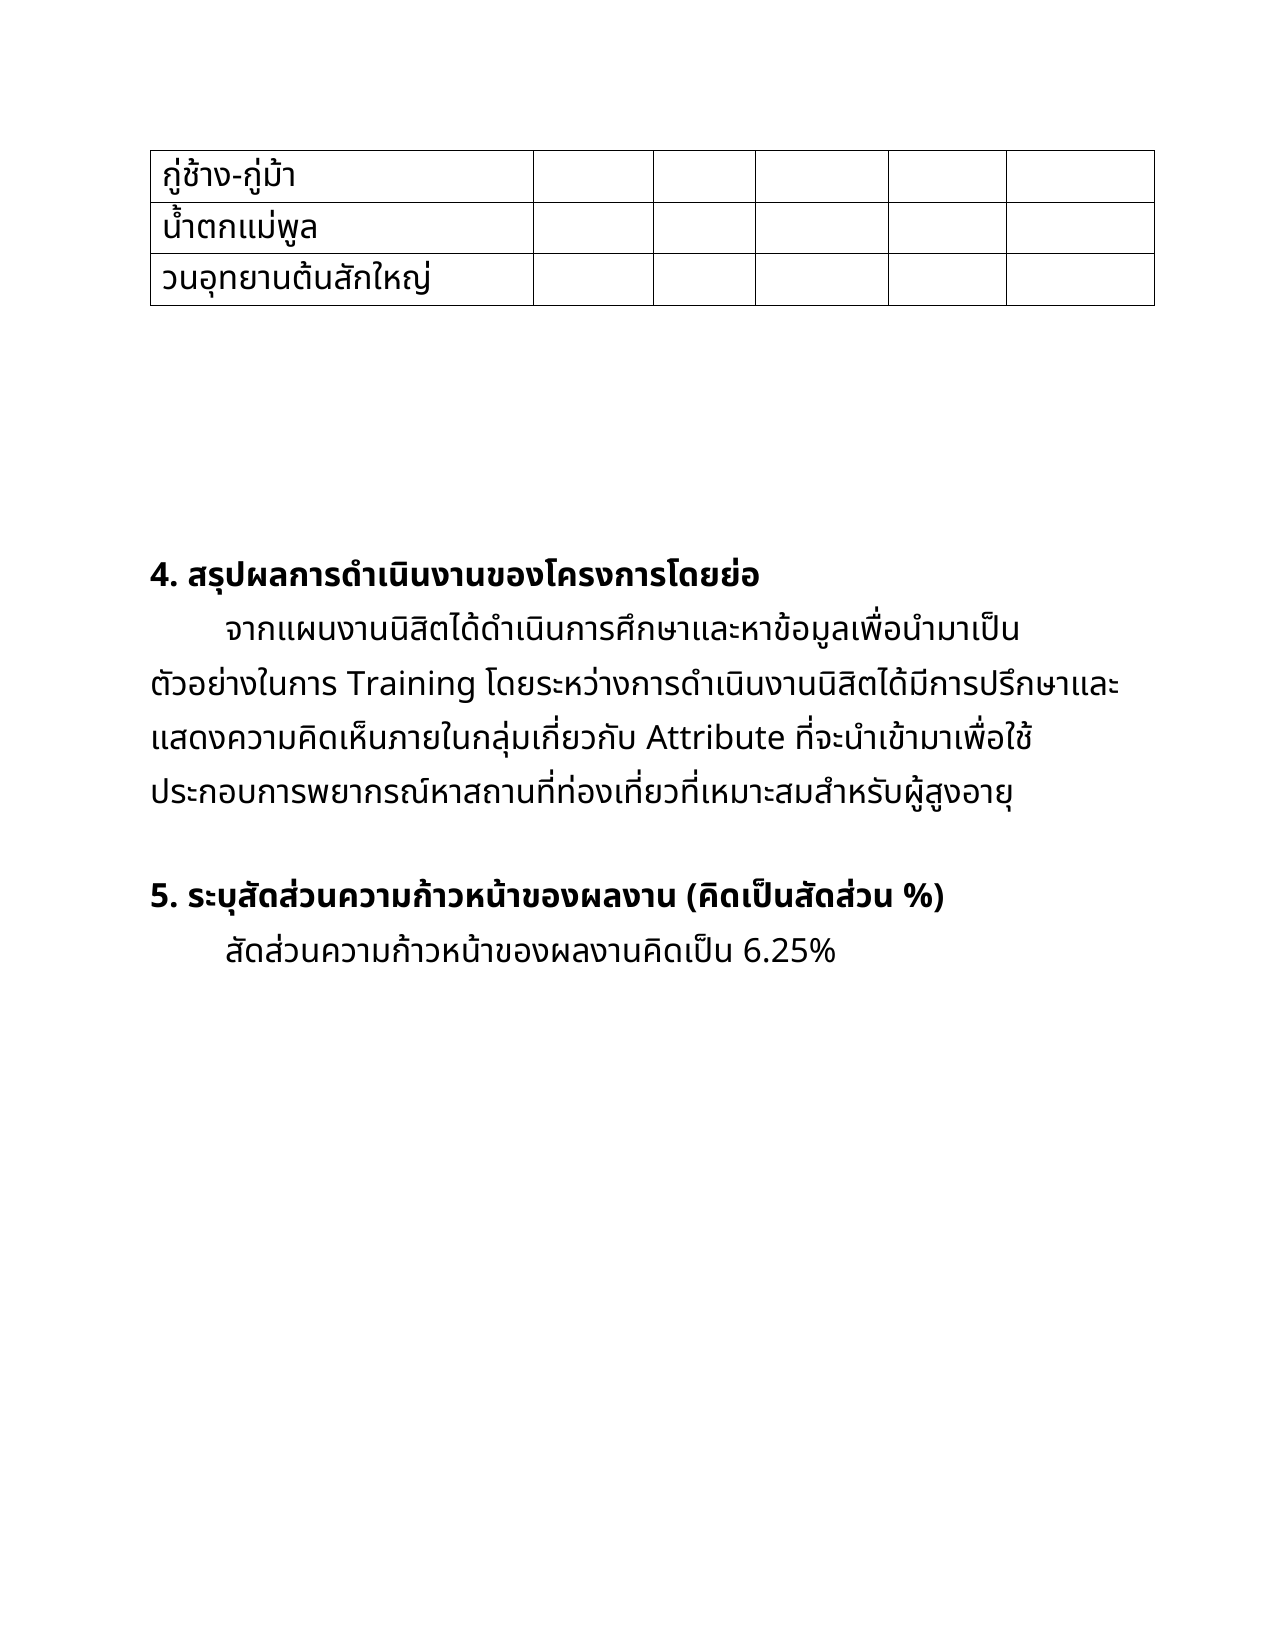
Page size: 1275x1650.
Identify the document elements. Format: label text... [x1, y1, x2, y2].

table_cell [889, 203, 1006, 253]
table_cell วนอุทยานต้นสักใหญ่ [151, 254, 533, 304]
table_cell [756, 151, 888, 202]
table_cell [534, 203, 653, 253]
table_cell [654, 254, 755, 304]
table_cell [756, 203, 888, 253]
text 5. ระบุสัดส่วนความก้าวหน้าของผลงาน (คิดเป็นสัดส่วน %) [150, 872, 1125, 922]
table_cell น้ำตกแม่พูล [151, 203, 533, 253]
table_cell [1007, 203, 1154, 253]
table_cell [534, 254, 653, 304]
table_cell [889, 254, 1006, 304]
text สัดส่วนความก้าวหน้าของผลงานคิดเป็น 6.25% [150, 926, 1125, 977]
table_cell [654, 151, 755, 202]
table_cell [1007, 254, 1154, 304]
table_cell [534, 151, 653, 202]
table_cell [889, 151, 1006, 202]
table_cell [654, 203, 755, 253]
table_cell กู่ช้าง-กู่ม้า [151, 151, 533, 202]
text จากแผนงานนิสิตได้ดำเนินการศึกษาและหาข้อมูลเพื่อนำมาเป็นตัวอย่างในการ Training โดยระหว่างการดำเนินงานนิสิตได้มีการปรึกษาและแสดงความคิดเห็นภายในกลุ่มเกี่ยวกับ Attribute ที่จะนำเข้ามาเพื่อใช้ประกอบการพยากรณ์หาสถานที่ท่องเที่ยวที่เหมาะสมสำหรับผู้สูงอายุ [150, 605, 1125, 819]
text 4. สรุปผลการดำเนินงานของโครงการโดยย่อ [150, 550, 1125, 601]
table_cell [756, 254, 888, 304]
table_cell [1007, 151, 1154, 202]
